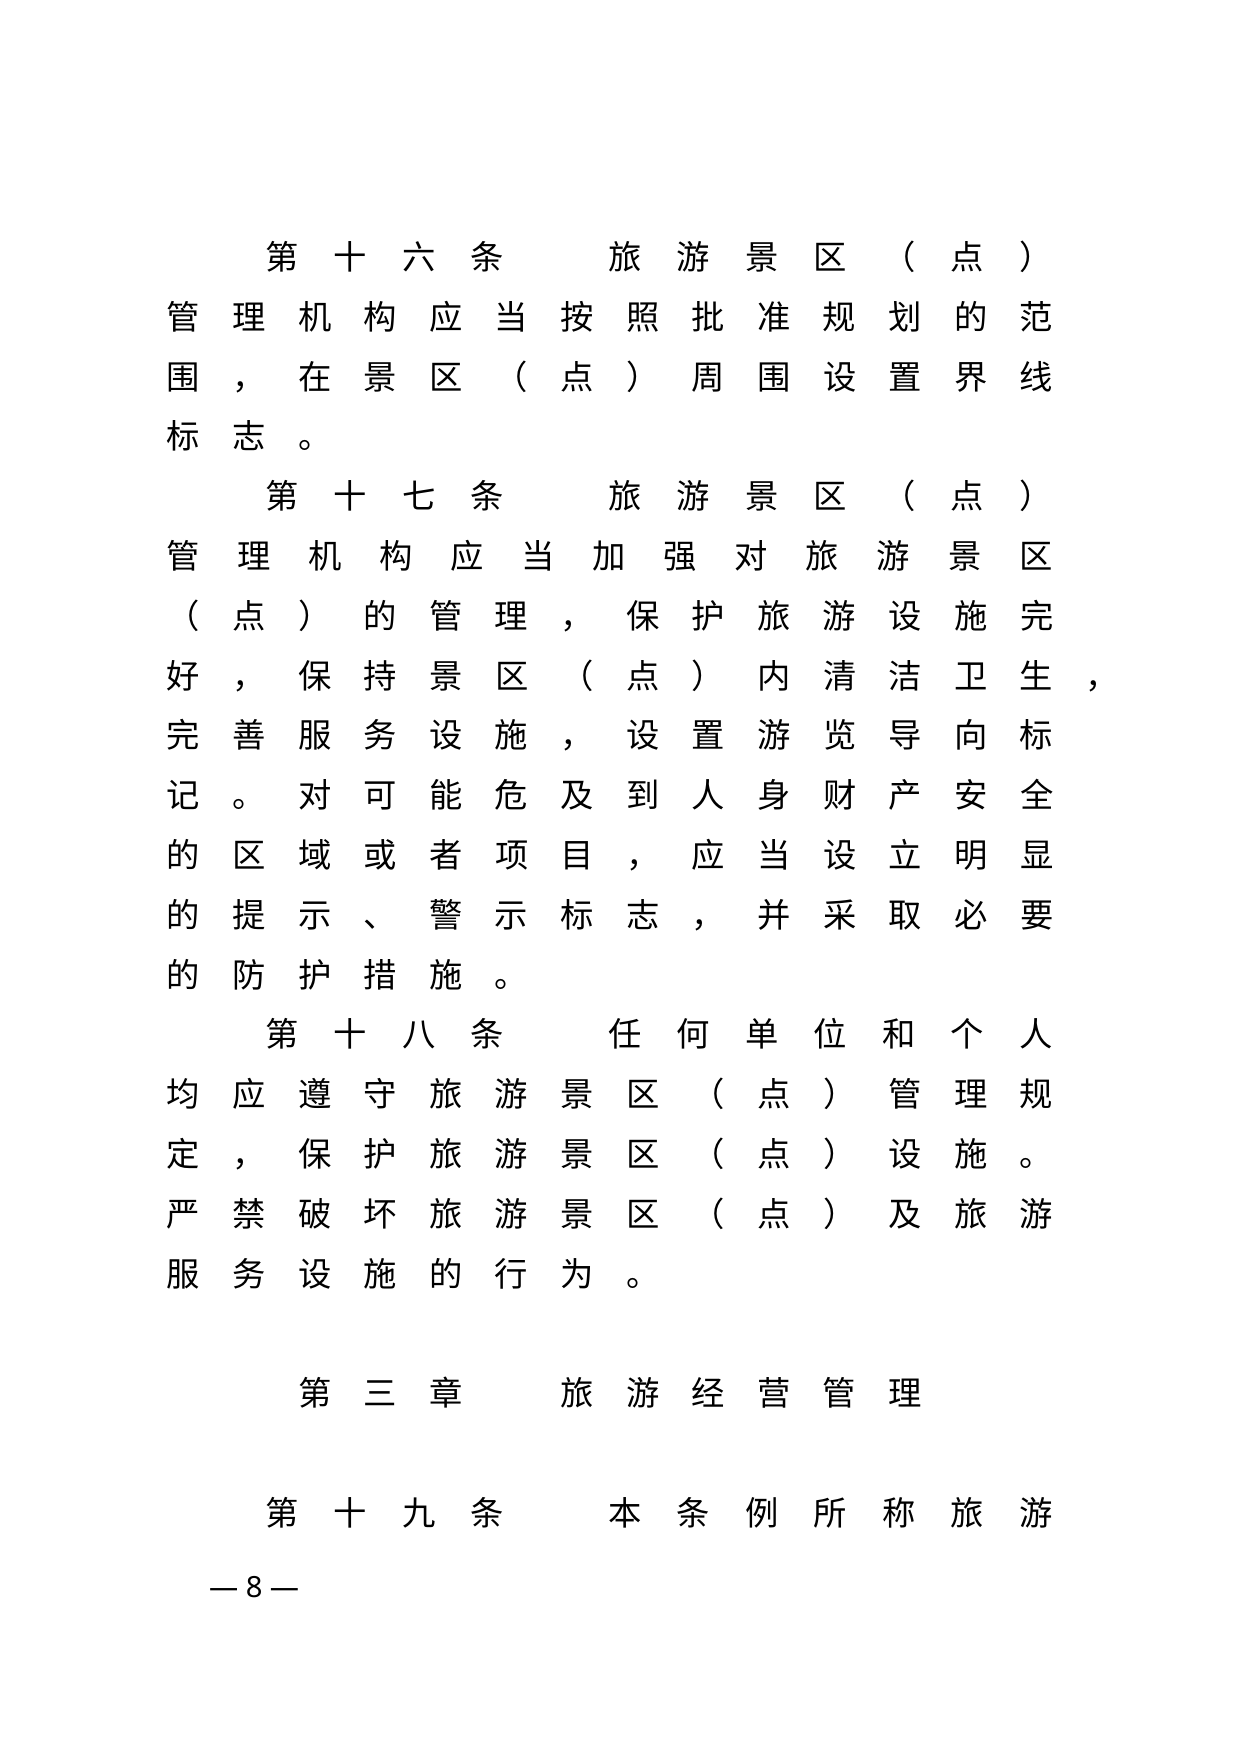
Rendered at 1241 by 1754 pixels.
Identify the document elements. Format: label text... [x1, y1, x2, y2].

text 第三章 旅游经营管理 [167, 1361, 1085, 1421]
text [167, 1481, 1085, 1541]
text 第十六条 旅游景区（点）管理机构应当按照批准规划的范围，在景区（点）周围设置界线标志。 [167, 225, 1085, 464]
text 第十八条 任何单位和个人均应遵守旅游景区（点）管理规定，保护旅游景区（点）设施。严禁破坏旅游景区（点）及旅游服务设施的行为。 [167, 1002, 1085, 1301]
text 第十七条 旅游景区（点）管理机构应当加强对旅游景区（点）的管理，保护旅游设施完好，保持景区（点）内清洁卫生，完善服务设施，设置游览导向标记。对可能危及到人身财产安全的区域或者项目，应当设立明显的提示、警示标志，并采取必要的防护措施。 [167, 464, 1085, 1002]
